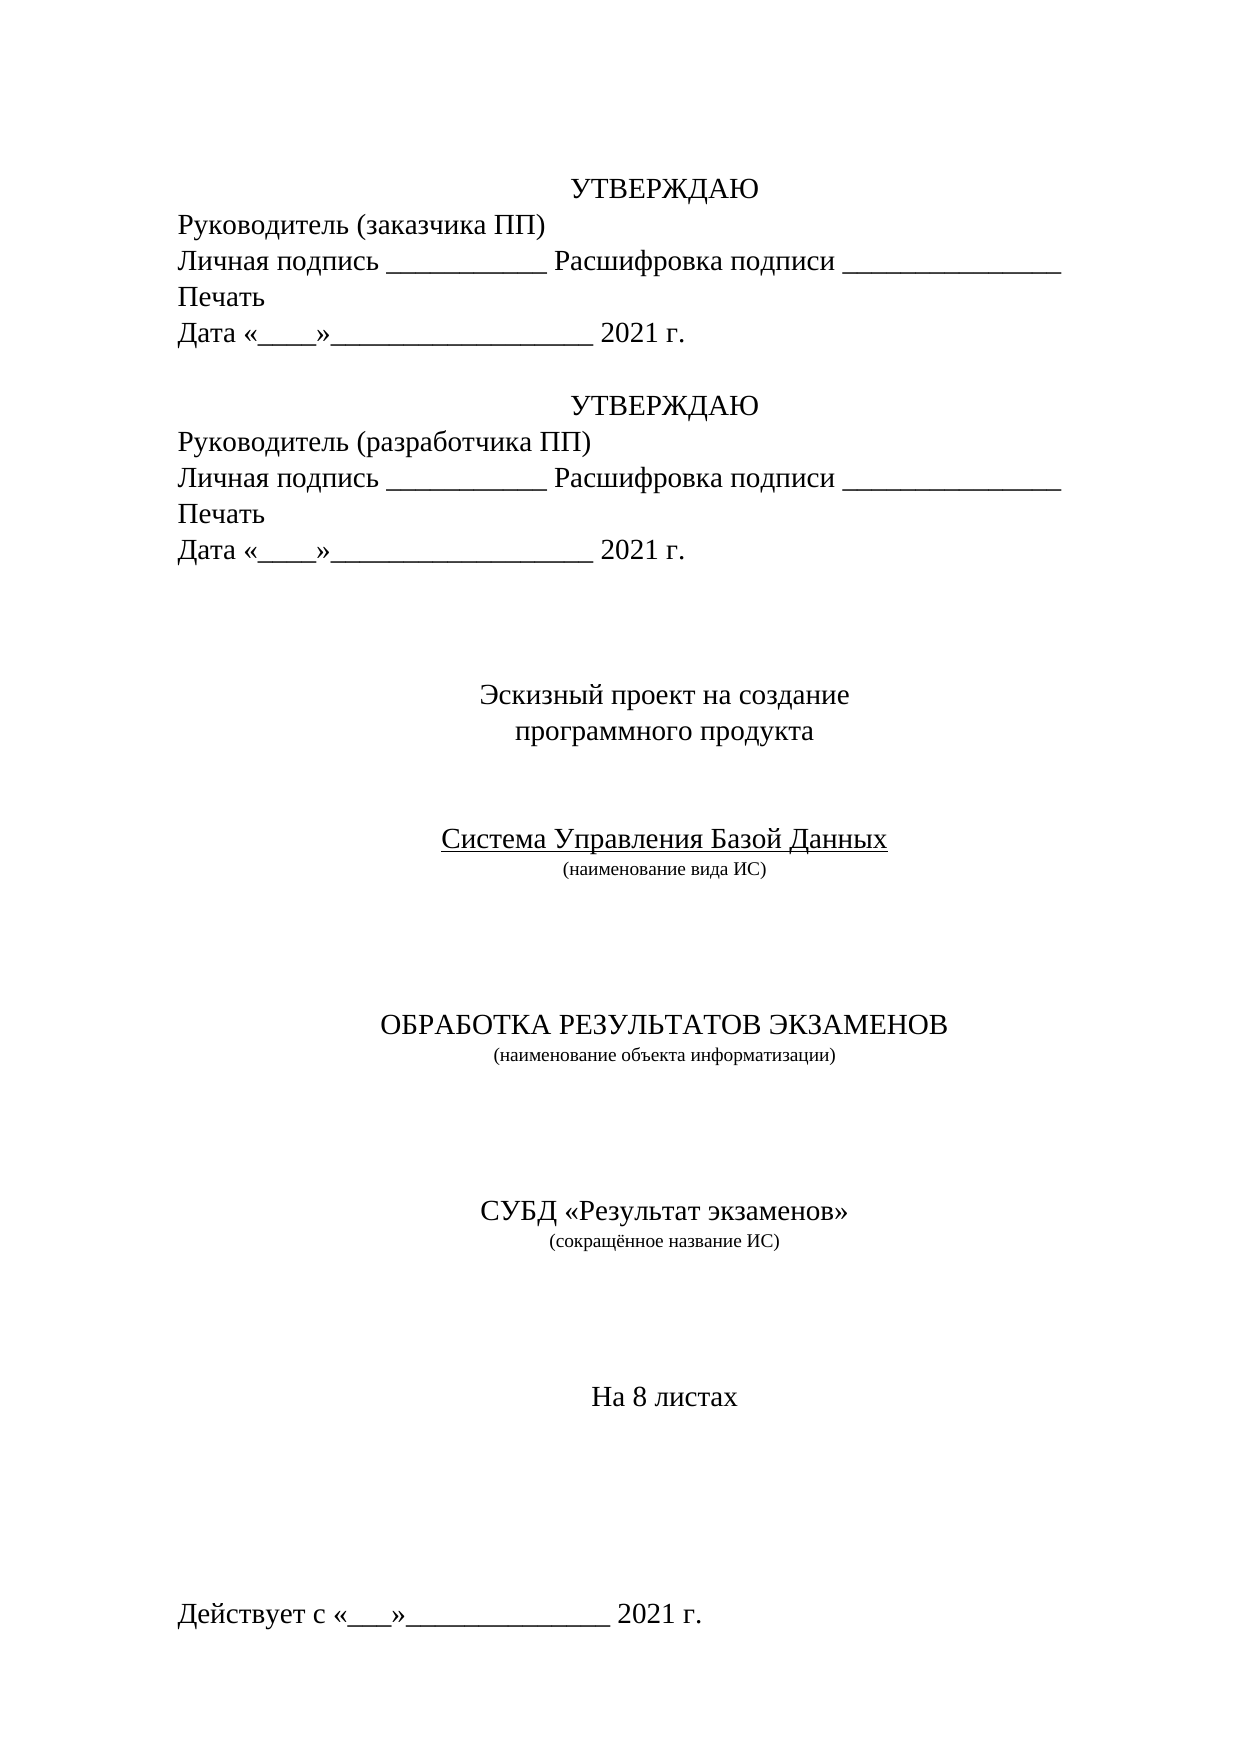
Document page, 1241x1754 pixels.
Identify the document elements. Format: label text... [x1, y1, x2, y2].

text Руководитель (заказчика ПП) [177, 207, 1152, 241]
text Система Управления Базой Данных [177, 822, 1152, 855]
text ОБРАБОТКА РЕЗУЛЬТАТОВ ЭКЗАМЕНОВ [177, 1007, 1152, 1041]
text Печать [177, 496, 1152, 530]
text Печать [177, 279, 1152, 313]
text УТВЕРЖДАЮ [177, 171, 1152, 204]
text (сокращённое название ИС) [177, 1229, 1152, 1268]
text программного продукта [177, 713, 1152, 747]
text (наименование объекта информатизации) [177, 1044, 1152, 1082]
text На 8 листах [177, 1379, 1152, 1413]
text Руководитель (разработчика ПП) [177, 424, 1152, 457]
text Эскизный проект на создание [177, 677, 1152, 711]
text Дата «____»__________________ 2021 г. [177, 316, 1152, 349]
text Личная подпись ___________ Расшифровка подписи _______________ [177, 243, 1152, 277]
text Действует с «___»______________ 2021 г. [177, 1596, 1152, 1630]
text Дата «____»__________________ 2021 г. [177, 532, 1152, 566]
text (наименование вида ИС) [177, 858, 1152, 896]
text УТВЕРЖДАЮ [177, 388, 1152, 421]
text СУБД «Результат экзаменов» [177, 1193, 1152, 1227]
text Личная подпись ___________ Расшифровка подписи _______________ [177, 460, 1152, 494]
